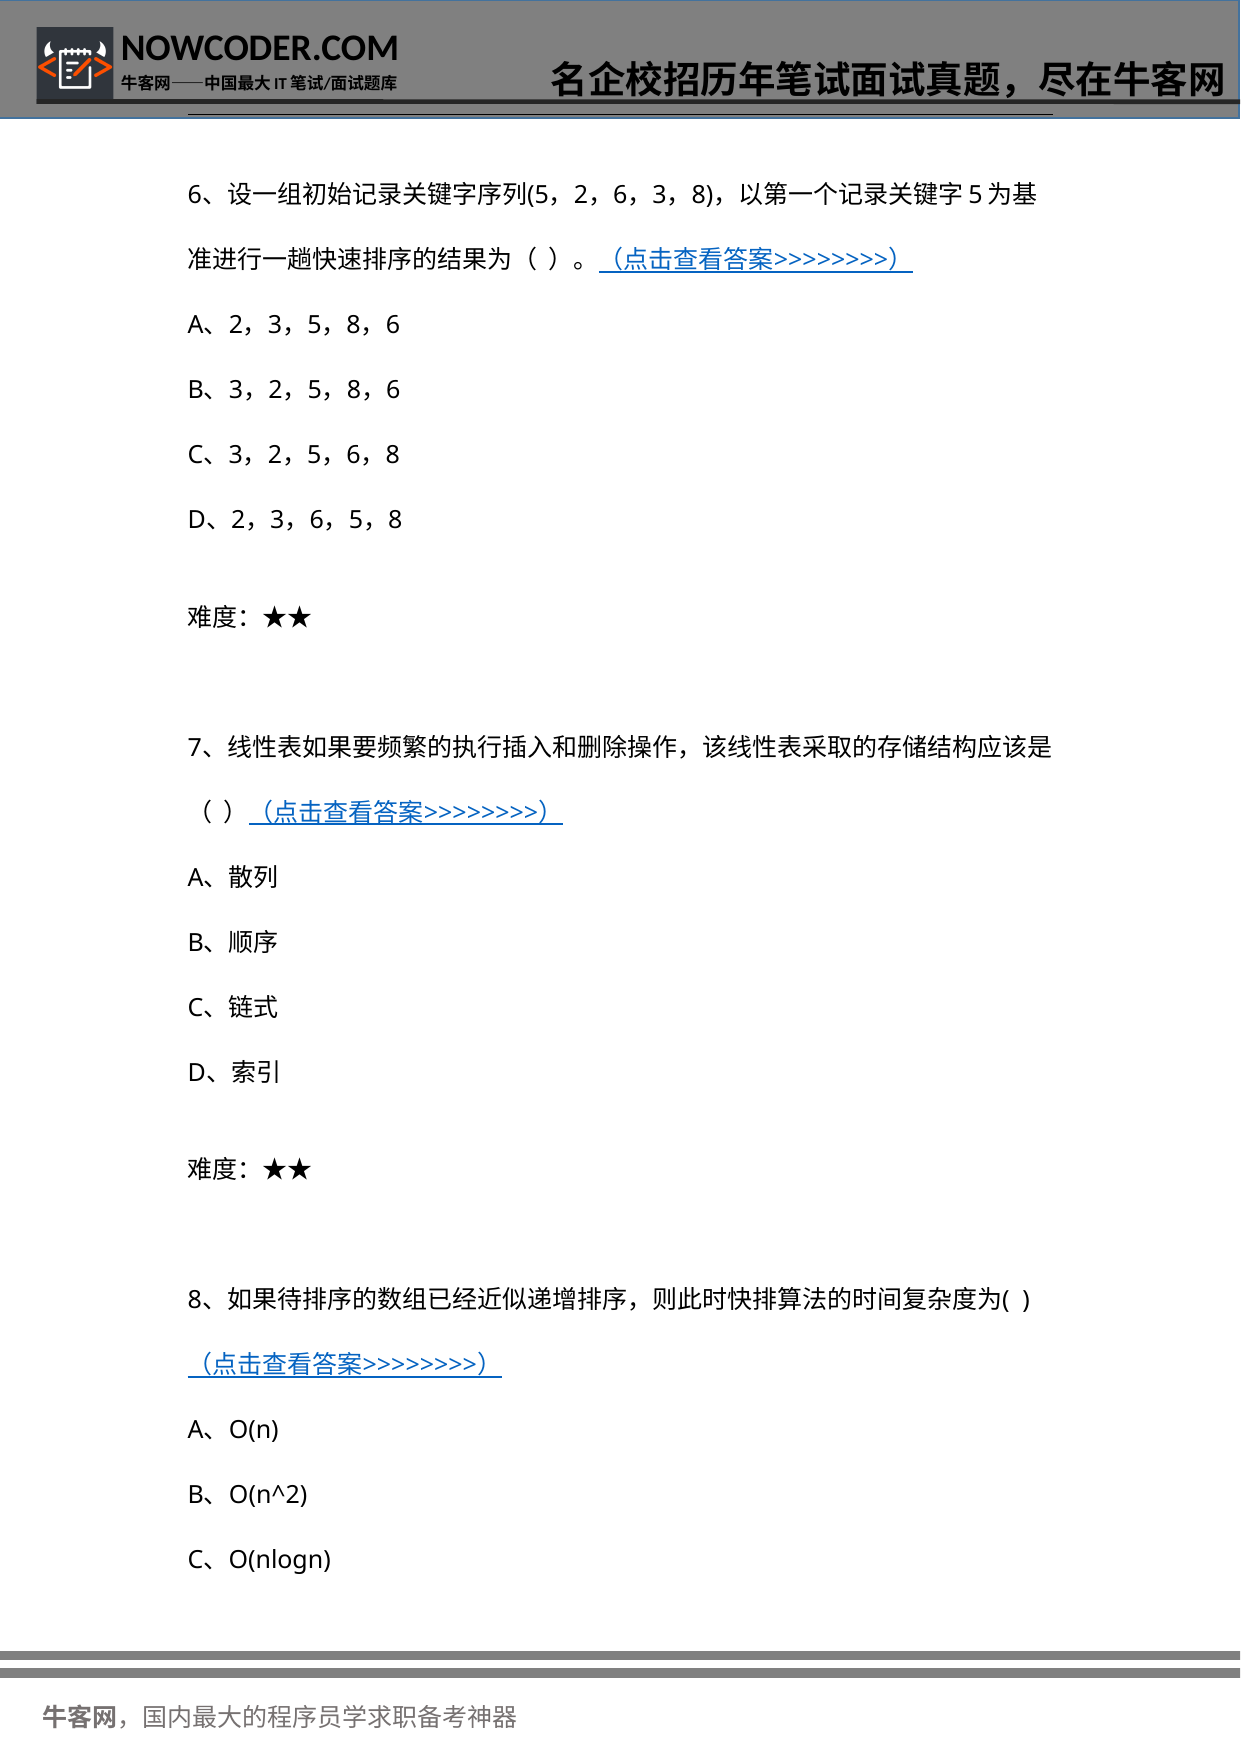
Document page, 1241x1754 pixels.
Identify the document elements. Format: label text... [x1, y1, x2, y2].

text C、O(nlogn) [187, 1526, 1053, 1591]
text D、2，3，6，5，8 [187, 486, 1053, 551]
text 难度：★★ [187, 583, 1053, 648]
text D、索引 [187, 1038, 1053, 1103]
text 6、设一组初始记录关键字序列(5，2，6，3，8)，以第一个记录关键字5为基准进行一趟快速排序的结果为（ ）。（点击查看答案>>>>>>>>） [187, 161, 1053, 291]
text 8、如果待排序的数组已经近似递增排序，则此时快排算法的时间复杂度为( ) （点击查看答案>>>>>>>>） [187, 1266, 1053, 1396]
text B、顺序 [187, 908, 1053, 973]
picture [36, 27, 114, 99]
text B、3，2，5，8，6 [187, 356, 1053, 421]
text 难度：★★ [187, 1136, 1053, 1201]
text A、散列 [187, 843, 1053, 908]
text C、3，2，5，6，8 [187, 421, 1053, 486]
text B、O(n^2) [187, 1461, 1053, 1526]
text 7、线性表如果要频繁的执行插入和删除操作，该线性表采取的存储结构应该是（ ）（点击查看答案>>>>>>>>） [187, 713, 1053, 843]
text C、链式 [187, 973, 1053, 1038]
text A、O(n) [187, 1396, 1053, 1461]
text A、2，3，5，8，6 [187, 291, 1053, 356]
